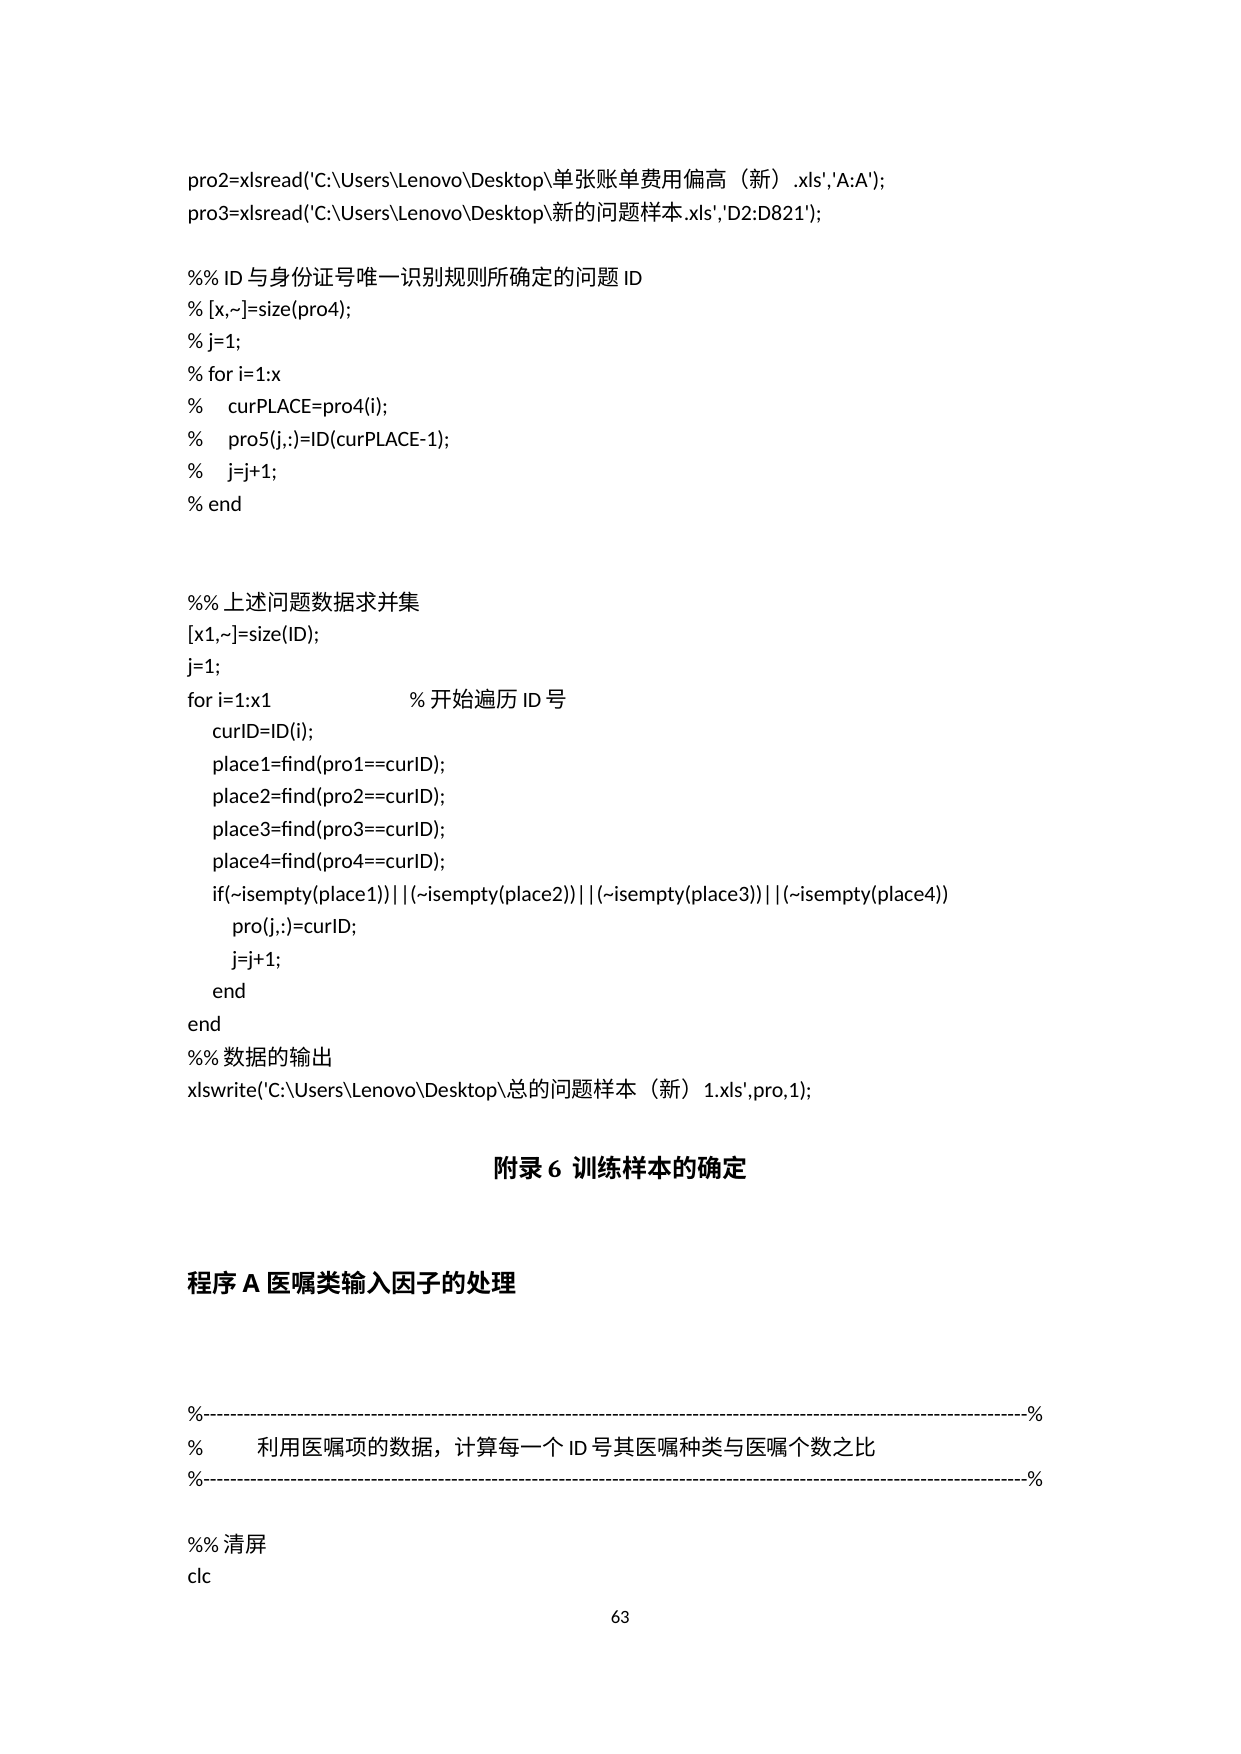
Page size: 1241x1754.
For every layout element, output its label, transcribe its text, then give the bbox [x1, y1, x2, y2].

text place2=find(pro2==curID); [187, 779, 1053, 812]
text % 利用医嘱项的数据，计算每一个ID号其医嘱种类与医嘱个数之比 [187, 1429, 1053, 1462]
text place4=find(pro4==curID); [187, 844, 1053, 877]
text %% ID与身份证号唯一识别规则所确定的问题ID [187, 259, 1053, 292]
text %% 清屏 [187, 1527, 1053, 1559]
text %---------------------------------------------------------------------------------------------------------------------------% [187, 1462, 1053, 1494]
text % [x,~]=size(pro4); [187, 292, 1053, 324]
text place3=find(pro3==curID); [187, 812, 1053, 844]
text end [187, 1007, 1053, 1039]
text for i=1:x1 % 开始遍历ID号 [187, 682, 1053, 714]
text pro2=xlsread('C:\Users\Lenovo\Desktop\单张账单费用偏高（新）.xls','A:A'); [187, 162, 1053, 194]
text % j=j+1; [187, 454, 1053, 487]
text j=1; [187, 649, 1053, 682]
text xlswrite('C:\Users\Lenovo\Desktop\总的问题样本（新）1.xls',pro,1); [187, 1072, 1053, 1104]
subtitle 附录6 训练样本的确定 [187, 1134, 1053, 1199]
subtitle 程序A 医嘱类输入因子的处理 [187, 1249, 1053, 1314]
text j=j+1; [187, 942, 1053, 974]
text if(~isempty(place1))||(~isempty(place2))||(~isempty(place3))||(~isempty(place4)) [187, 877, 1053, 909]
text pro3=xlsread('C:\Users\Lenovo\Desktop\新的问题样本.xls','D2:D821'); [187, 194, 1053, 227]
text % pro5(j,:)=ID(curPLACE-1); [187, 422, 1053, 454]
text % for i=1:x [187, 357, 1053, 389]
text end [187, 974, 1053, 1007]
text % end [187, 487, 1053, 519]
text [x1,~]=size(ID); [187, 617, 1053, 649]
text curID=ID(i); [187, 714, 1053, 747]
text clc [187, 1559, 1053, 1592]
text % j=1; [187, 324, 1053, 357]
text pro(j,:)=curID; [187, 909, 1053, 942]
text %% 上述问题数据求并集 [187, 584, 1053, 617]
text %% 数据的输出 [187, 1039, 1053, 1072]
text place1=find(pro1==curID); [187, 747, 1053, 779]
text %---------------------------------------------------------------------------------------------------------------------------% [187, 1397, 1053, 1429]
text % curPLACE=pro4(i); [187, 389, 1053, 422]
